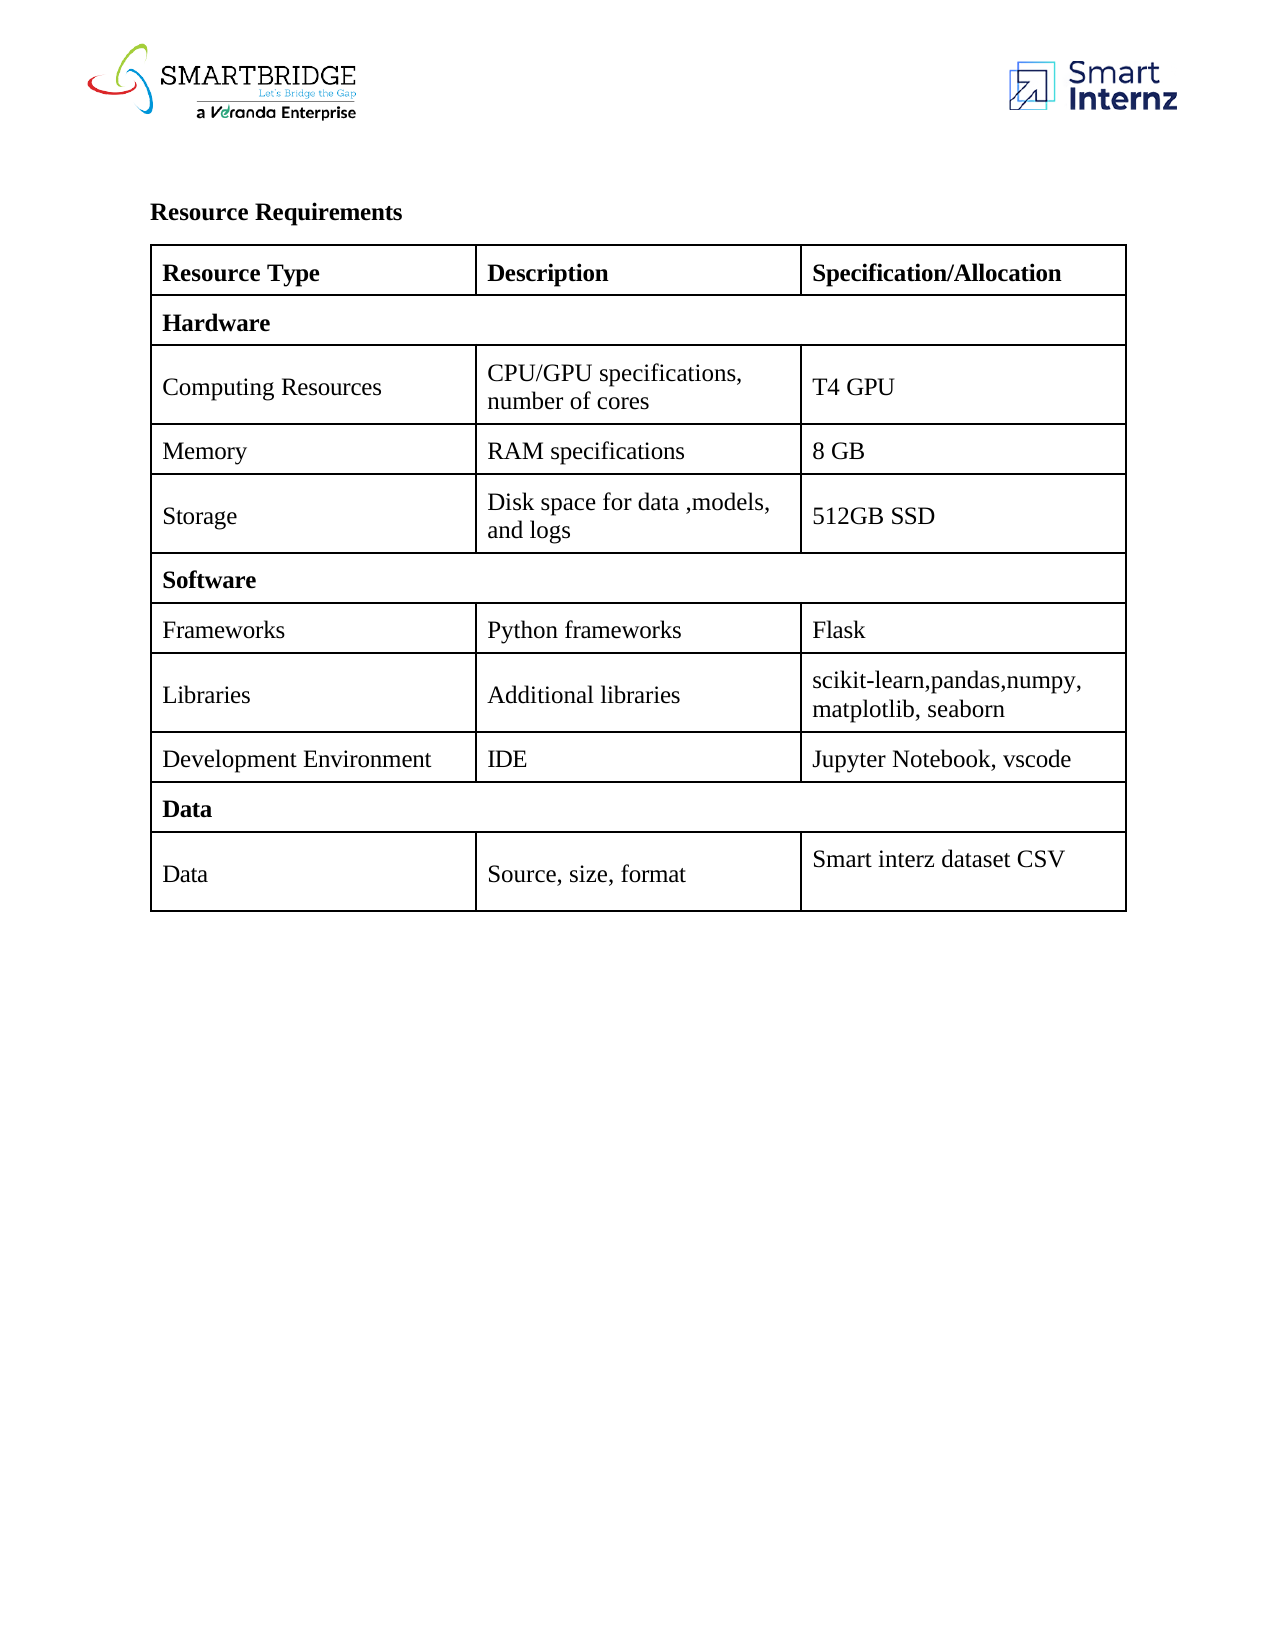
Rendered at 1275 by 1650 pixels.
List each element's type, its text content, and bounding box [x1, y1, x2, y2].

table_header Specification/Allocation [802, 246, 1125, 294]
text Resource Requirements [150, 197, 1139, 226]
picture [1004, 61, 1182, 110]
table_cell scikit-learn,pandas,numpy, matplotlib, seaborn [802, 654, 1125, 731]
table_cell Source, size, format [477, 833, 800, 910]
picture [73, 20, 371, 143]
table_cell Development Environment [152, 733, 475, 781]
table_cell Libraries [152, 654, 475, 731]
table_cell Computing Resources [152, 346, 475, 423]
table_cell Additional libraries [477, 654, 800, 731]
table_cell Frameworks [152, 604, 475, 652]
table_cell Jupyter Notebook, vscode [802, 733, 1125, 781]
table_cell Data [152, 783, 1125, 831]
table_cell Flask [802, 604, 1125, 652]
table_cell Hardware [152, 296, 1125, 343]
table_cell Python frameworks [477, 604, 800, 652]
table_header Resource Type [152, 246, 475, 294]
table_cell RAM specifications [477, 425, 800, 473]
table_cell T4 GPU [802, 346, 1125, 423]
table_cell Software [152, 554, 1125, 602]
table_cell 8 GB [802, 425, 1125, 473]
table_cell CPU/GPU specifications, number of cores [477, 346, 800, 423]
table_header Description [477, 246, 800, 294]
table_cell Smart interz dataset CSV [802, 833, 1125, 910]
table_cell Data [152, 833, 475, 910]
table_cell Memory [152, 425, 475, 473]
table_cell 512GB SSD [802, 475, 1125, 552]
table_cell Disk space for data ,models, and logs [477, 475, 800, 552]
table_cell IDE [477, 733, 800, 781]
table_cell Storage [152, 475, 475, 552]
